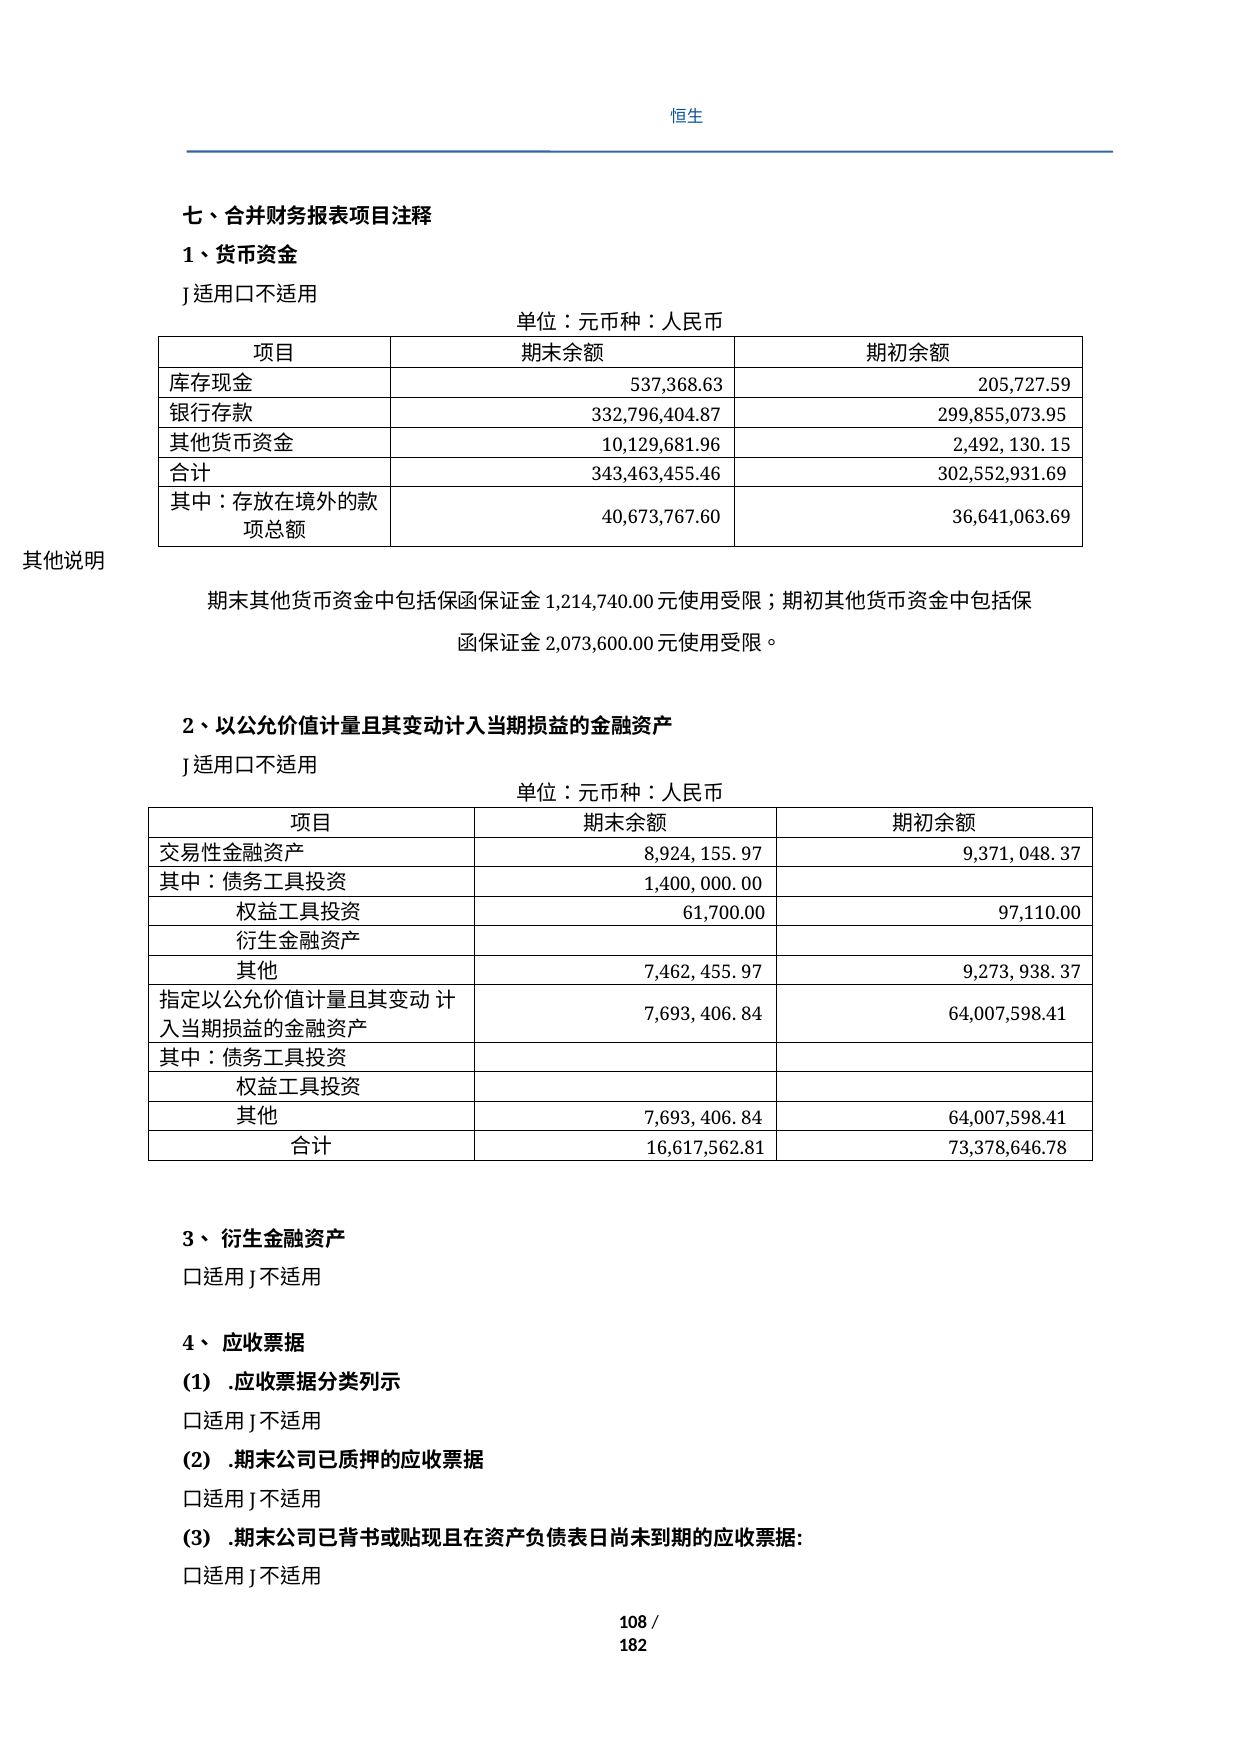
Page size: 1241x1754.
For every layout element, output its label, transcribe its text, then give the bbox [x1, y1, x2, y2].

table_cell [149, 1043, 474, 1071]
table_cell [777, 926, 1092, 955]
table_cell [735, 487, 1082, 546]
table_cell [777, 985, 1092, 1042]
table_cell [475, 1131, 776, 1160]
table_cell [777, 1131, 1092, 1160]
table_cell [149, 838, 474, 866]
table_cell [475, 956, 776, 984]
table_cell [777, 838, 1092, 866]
text J适用口不适用 [182, 750, 1218, 778]
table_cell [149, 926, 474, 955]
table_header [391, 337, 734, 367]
text 口适用J不适用 [182, 1562, 1218, 1590]
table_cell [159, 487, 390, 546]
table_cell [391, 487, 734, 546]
text 其他说明 [22, 547, 1218, 575]
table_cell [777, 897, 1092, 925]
text J适用口不适用 [182, 279, 1218, 307]
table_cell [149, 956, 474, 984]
text 3、 衍生金融资产 [182, 1224, 1218, 1252]
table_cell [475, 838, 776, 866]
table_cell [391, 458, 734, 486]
text 2、以公允价值计量且其变动计入当期损益的金融资产 [182, 711, 1218, 739]
list .期末公司已背书或贴现且在资产负债表日尚未到期的应收票据: [182, 1523, 1218, 1551]
text 七、合并财务报表项目注释 [182, 201, 1218, 229]
text 期末其他货币资金中包括保函保证金1,214,740.00元使用受限；期初其他货币资金中包括保 函保证金2,073,600.00元使用受限。 [22, 575, 1218, 659]
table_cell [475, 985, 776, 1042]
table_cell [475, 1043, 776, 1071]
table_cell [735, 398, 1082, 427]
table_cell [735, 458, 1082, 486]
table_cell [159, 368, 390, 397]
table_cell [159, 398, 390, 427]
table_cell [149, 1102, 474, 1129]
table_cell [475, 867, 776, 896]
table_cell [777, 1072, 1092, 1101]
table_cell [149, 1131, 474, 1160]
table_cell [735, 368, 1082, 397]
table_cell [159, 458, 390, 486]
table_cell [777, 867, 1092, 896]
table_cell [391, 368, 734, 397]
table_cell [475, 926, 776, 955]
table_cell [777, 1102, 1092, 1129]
text 口适用J不适用 [182, 1406, 1218, 1434]
text 1、货币资金 [182, 240, 1218, 268]
text 单位：元币种：人民币 [22, 778, 1218, 807]
text 口适用J不适用 [182, 1262, 1218, 1291]
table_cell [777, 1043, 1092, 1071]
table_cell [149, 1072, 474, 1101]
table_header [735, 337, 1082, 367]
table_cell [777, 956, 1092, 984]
text 口适用J不适用 [182, 1484, 1218, 1512]
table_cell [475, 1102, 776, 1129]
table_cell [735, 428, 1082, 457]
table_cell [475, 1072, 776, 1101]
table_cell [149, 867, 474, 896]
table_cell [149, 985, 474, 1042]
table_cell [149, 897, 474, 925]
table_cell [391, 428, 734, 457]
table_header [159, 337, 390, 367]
text 单位：元币种：人民币 [22, 307, 1218, 336]
list .应收票据分类列示 [182, 1367, 1218, 1396]
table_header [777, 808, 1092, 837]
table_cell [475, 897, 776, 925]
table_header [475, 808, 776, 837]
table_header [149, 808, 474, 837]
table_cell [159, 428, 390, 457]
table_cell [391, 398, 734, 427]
list .期末公司已质押的应收票据 [182, 1445, 1218, 1473]
text 4、 应收票据 [182, 1328, 1218, 1357]
